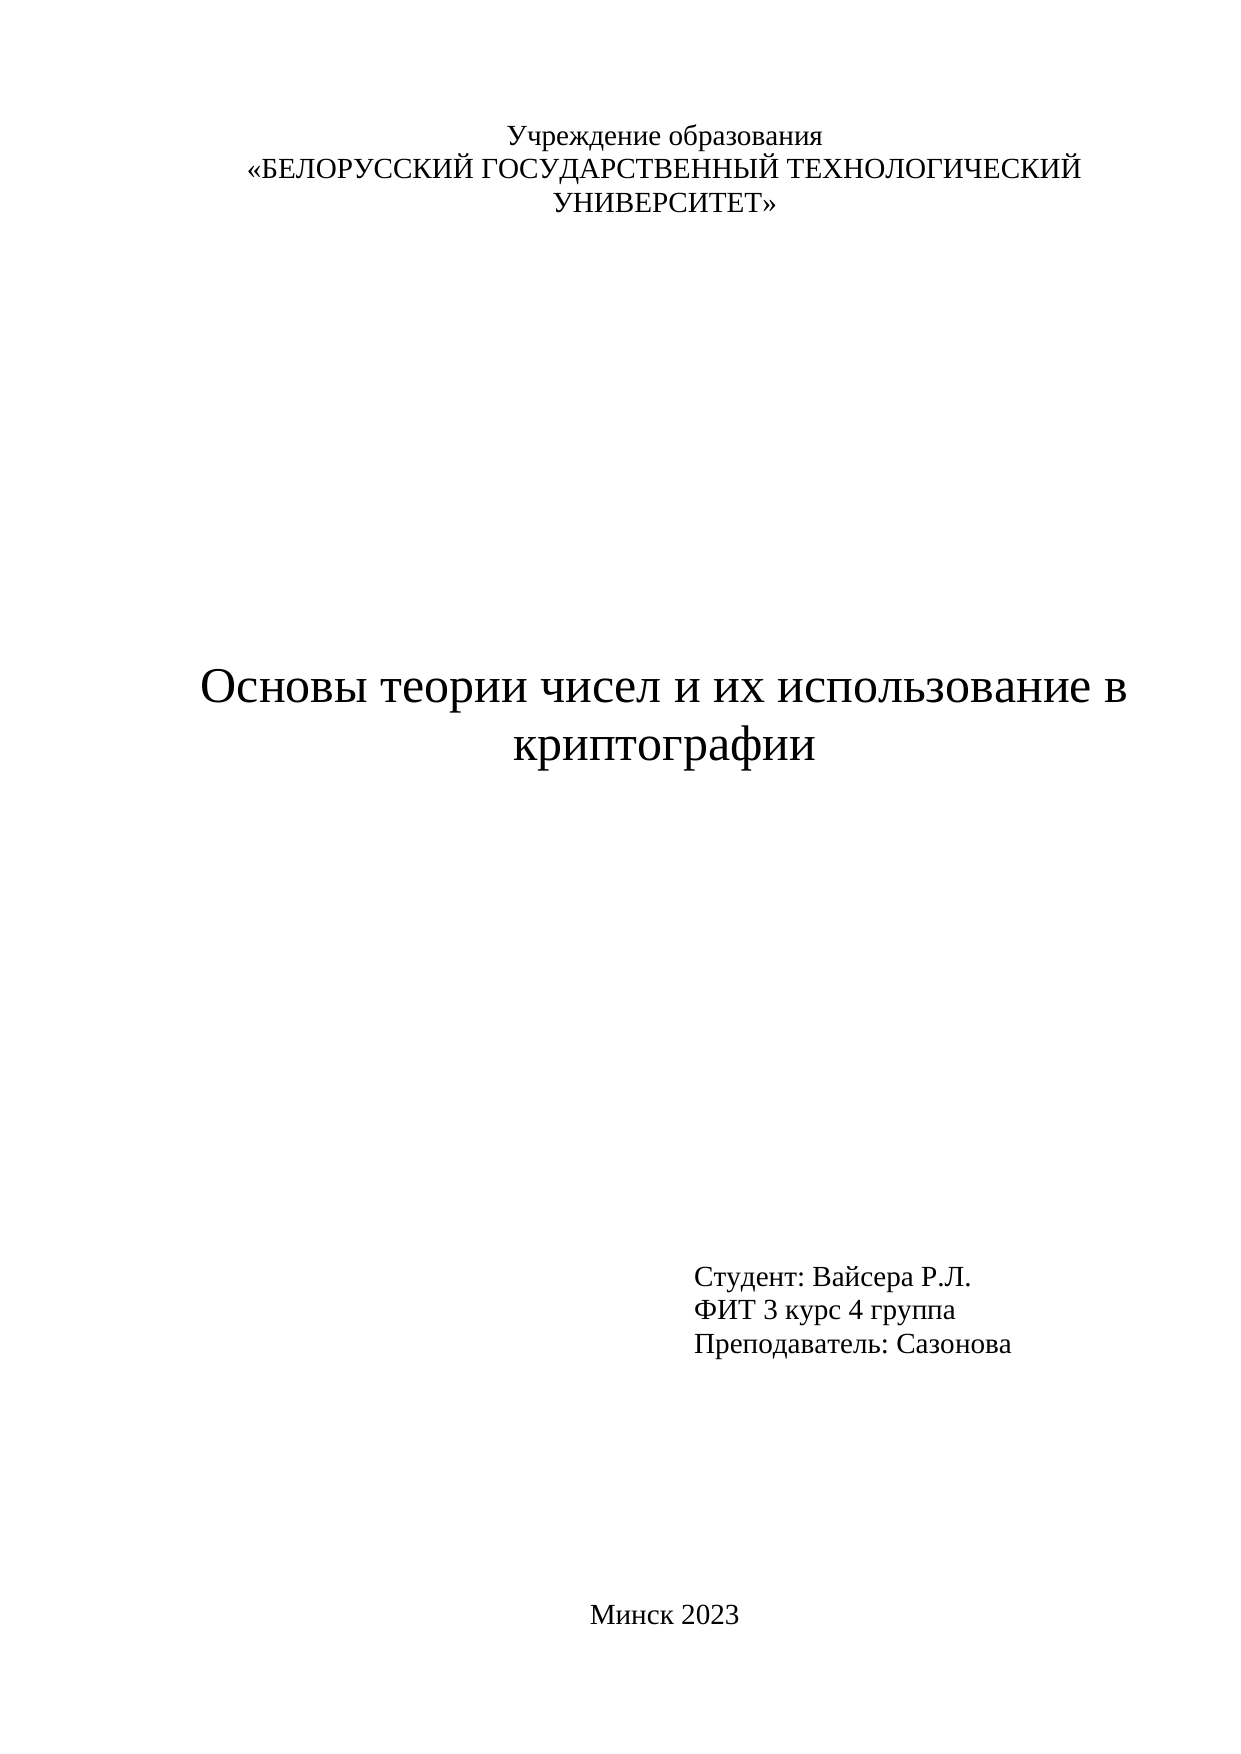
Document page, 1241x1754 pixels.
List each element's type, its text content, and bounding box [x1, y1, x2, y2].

text «БЕЛОРУССКИЙ ГОСУДАРСТВЕННЫЙ ТЕХНОЛОГИЧЕСКИЙ УНИВЕРСИТЕТ» [177, 152, 1152, 219]
text Преподаватель: Сазонова [133, 1326, 1152, 1359]
text Минск 2023 [177, 1597, 1152, 1630]
text Основы теории чисел и их использование в криптографии [177, 656, 1152, 771]
text ФИТ 3 курс 4 группа [133, 1292, 1152, 1326]
text Студент: Вайсера Р.Л. [133, 1259, 1152, 1292]
text Учреждение образования [177, 118, 1152, 152]
